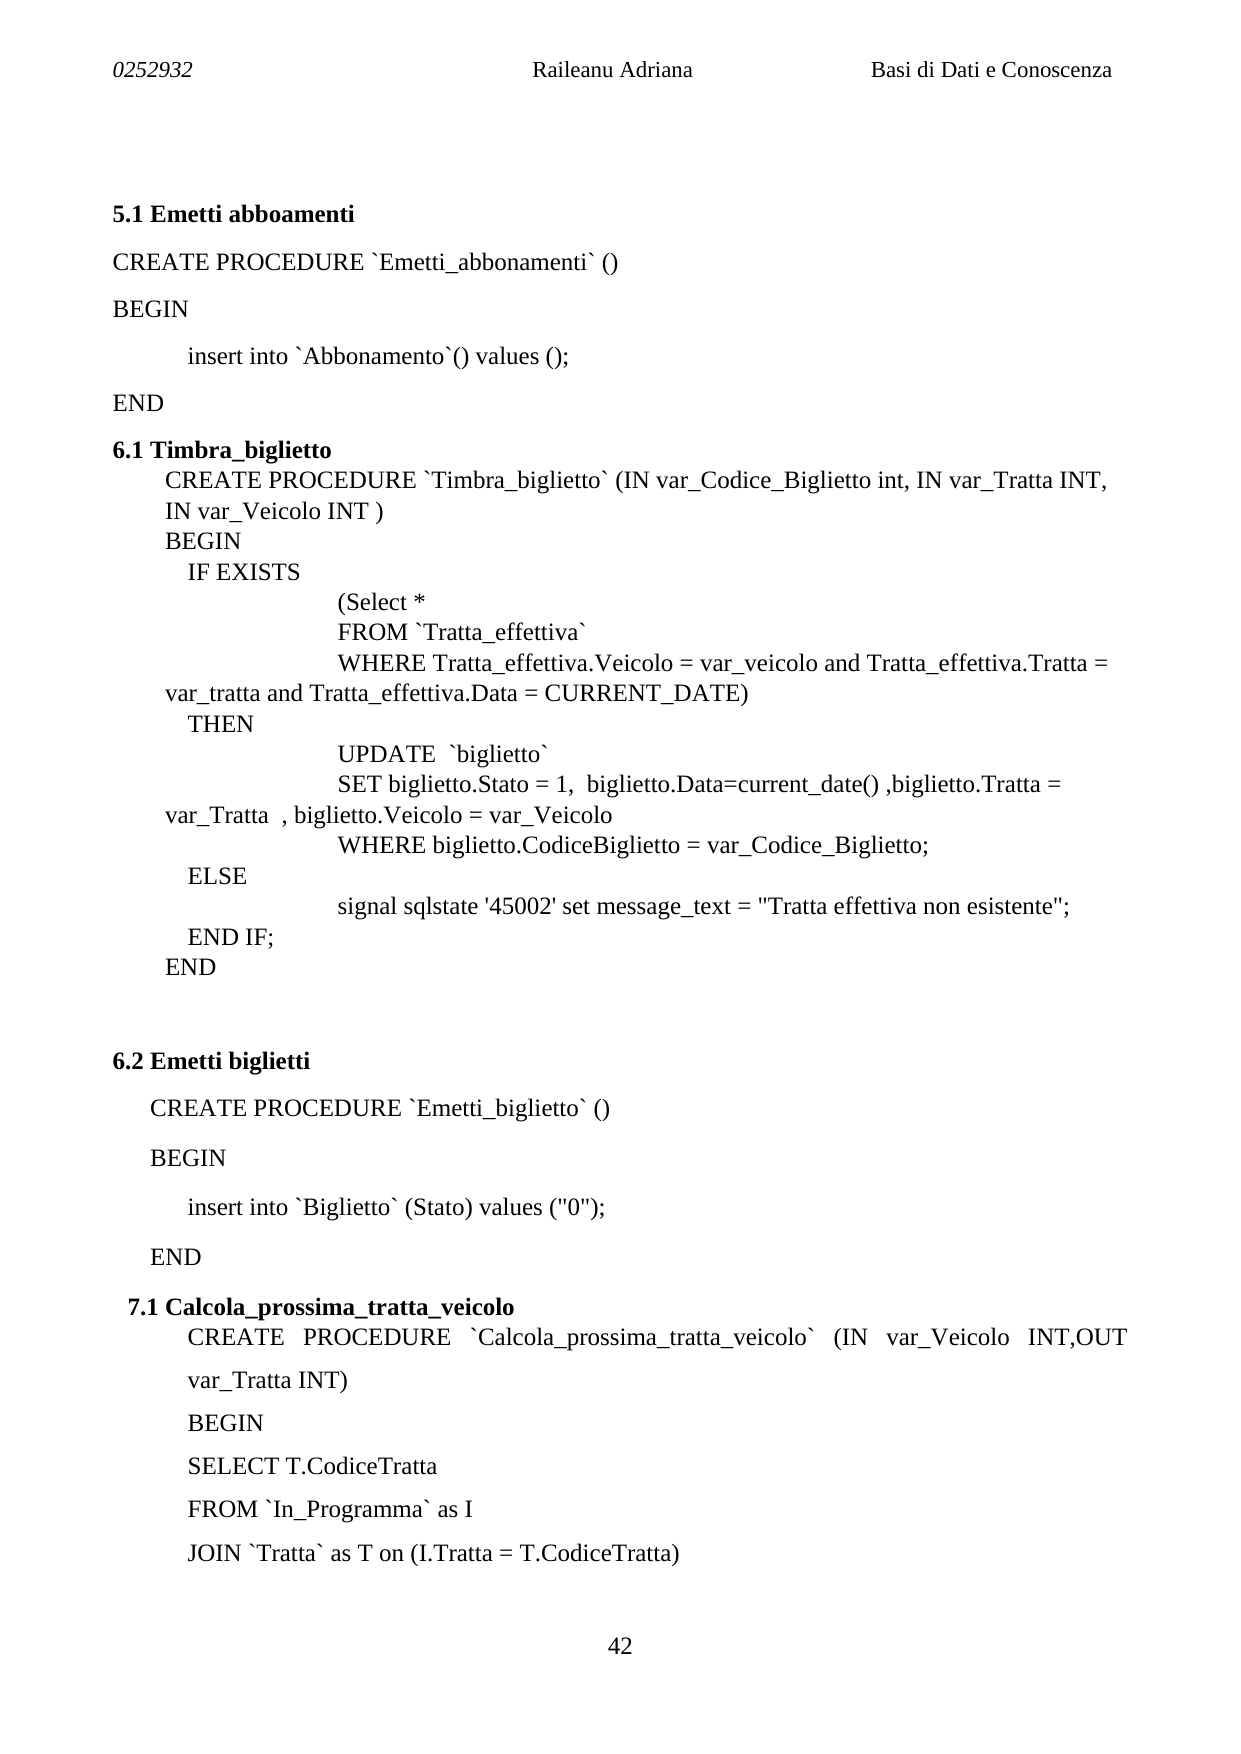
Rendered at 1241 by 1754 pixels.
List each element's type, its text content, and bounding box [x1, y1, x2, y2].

list END [165, 952, 1128, 981]
list ELSE [165, 861, 1128, 889]
list Timbra_biglietto [112, 435, 1128, 464]
text 6.2 Emetti biglietti [112, 1046, 1128, 1075]
list JOIN `Tratta` as T on (I.Tratta = T.CodiceTratta) [187, 1538, 1128, 1566]
list FROM `In_Programma` as I [187, 1494, 1128, 1523]
list BEGIN [165, 526, 1128, 555]
list IF EXISTS [165, 557, 1128, 585]
list Calcola_prossima_tratta_veicolo [127, 1292, 1128, 1320]
list CREATE PROCEDURE `Calcola_prossima_tratta_veicolo` (IN var_Veicolo INT,OUT var_Tratta INT) [187, 1322, 1128, 1394]
list SET biglietto.Stato = 1, biglietto.Data=current_date() ,biglietto.Tratta = var_Tratta , biglietto.Veicolo = var_Veicolo [165, 769, 1128, 829]
text 5.1 Emetti abboamenti [112, 199, 1128, 228]
text END [150, 1242, 1128, 1271]
list SELECT T.CodiceTratta [187, 1451, 1128, 1480]
text CREATE PROCEDURE `Emetti_biglietto` () [150, 1093, 1128, 1122]
list (Select * [165, 587, 1128, 616]
list WHERE Tratta_effettiva.Veicolo = var_veicolo and Tratta_effettiva.Tratta = var_tratta and Tratta_effettiva.Data = CURRENT_DATE) [165, 648, 1128, 707]
text BEGIN [112, 294, 1128, 322]
list BEGIN [187, 1408, 1128, 1437]
list CREATE PROCEDURE `Timbra_biglietto` (IN var_Codice_Biglietto int, IN var_Tratta INT, IN var_Veicolo INT ) [165, 465, 1128, 524]
list signal sqlstate '45002' set message_text = "Tratta effettiva non esistente"; [165, 891, 1128, 920]
text CREATE PROCEDURE `Emetti_abbonamenti` () [112, 247, 1128, 275]
list UPDATE `biglietto` [165, 739, 1128, 768]
list END IF; [165, 922, 1128, 950]
text END [112, 388, 1128, 417]
text insert into `Abbonamento`() values (); [112, 341, 1128, 369]
text BEGIN [150, 1143, 1128, 1172]
list THEN [165, 709, 1128, 737]
list WHERE biglietto.CodiceBiglietto = var_Codice_Biglietto; [165, 830, 1128, 859]
list FROM `Tratta_effettiva` [165, 617, 1128, 646]
text insert into `Biglietto` (Stato) values ("0"); [150, 1192, 1128, 1221]
